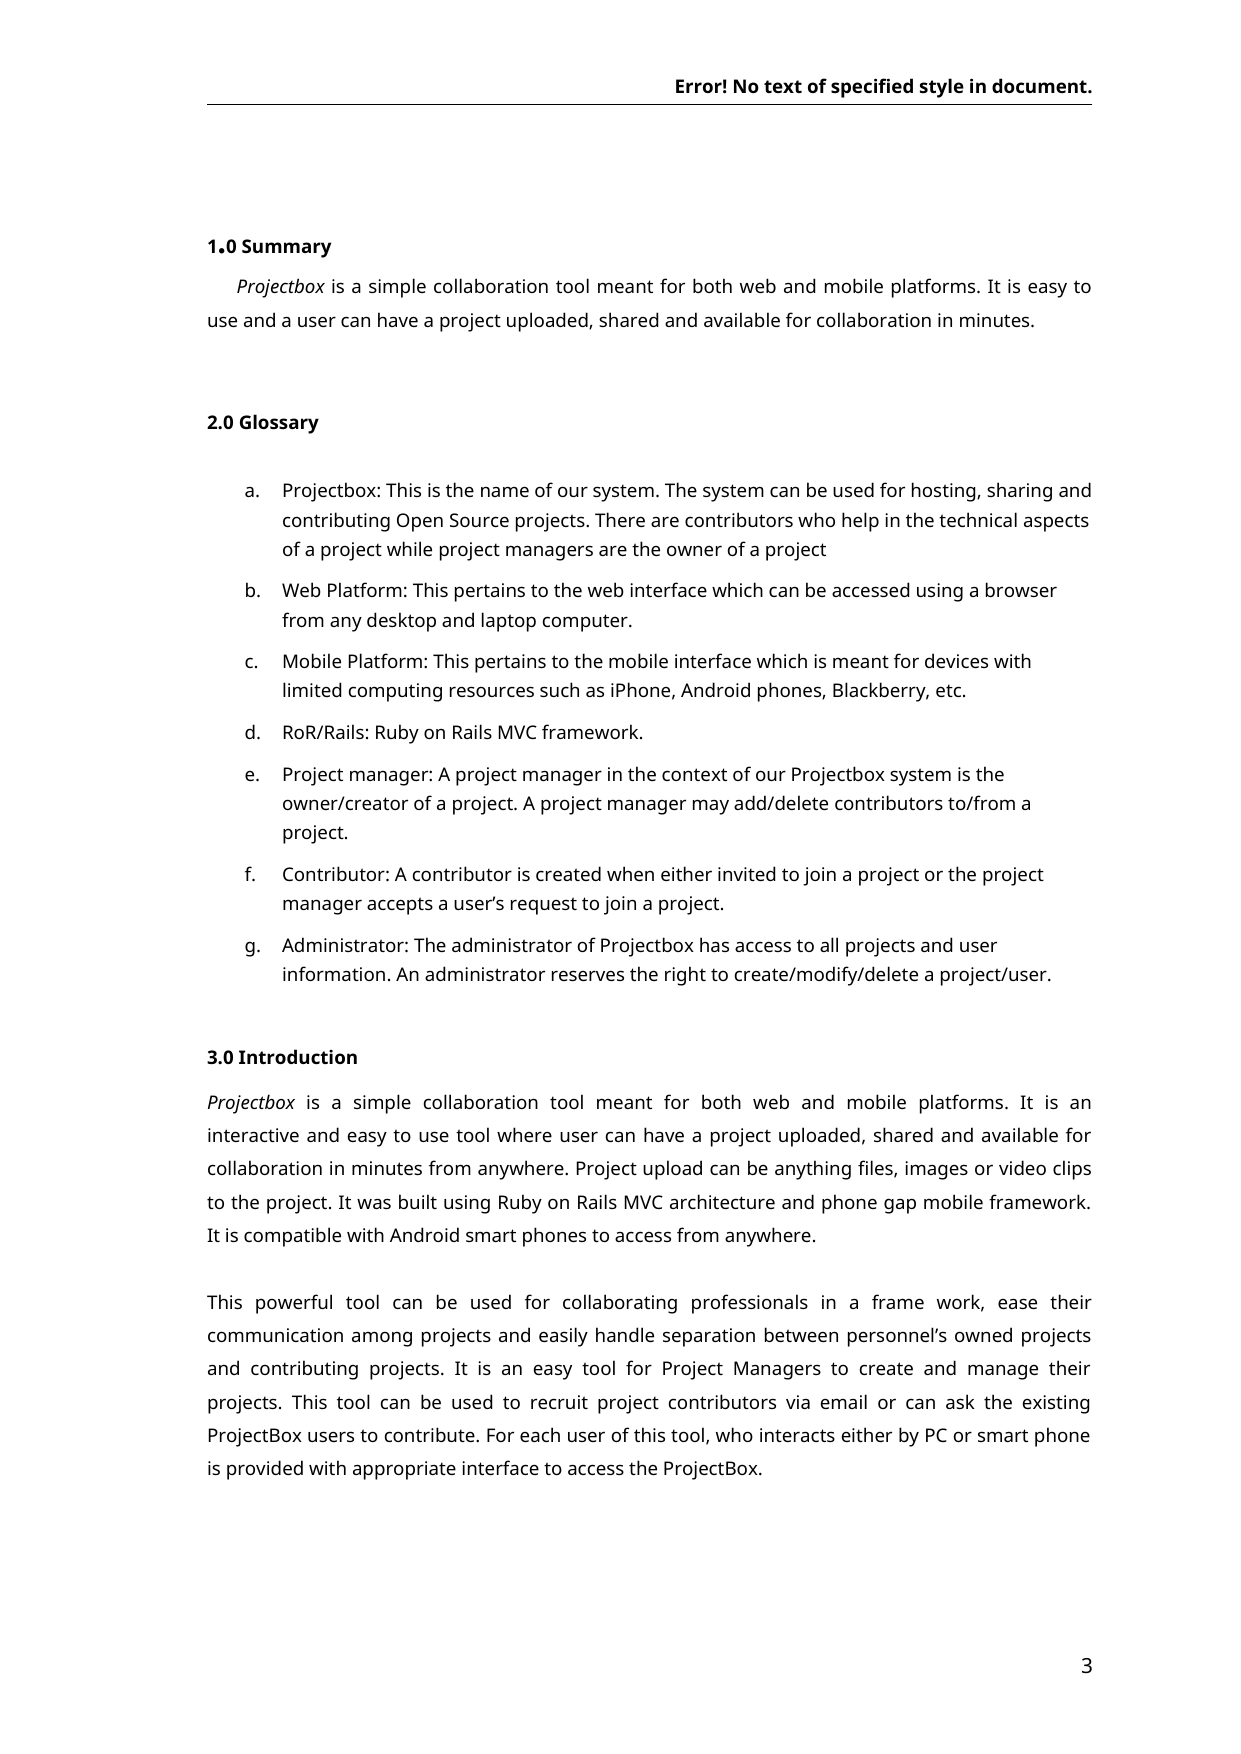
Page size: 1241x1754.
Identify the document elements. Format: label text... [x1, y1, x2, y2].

list Web Platform: This pertains to the web interface which can be accessed using a browser from any desktop and laptop computer. [244, 574, 1092, 632]
list RoR/Rails: Ruby on Rails MVC framework. [244, 716, 1092, 745]
subtitle 1.0 Summary [207, 223, 1092, 261]
text Projectbox is a simple collaboration tool meant for both web and mobile platforms. It is an interactive and easy to use tool where user can have a project uploaded, shared and available for collaboration in minutes from anywhere. Project upload can be anything files, images or video clips to the project. It was built using Ruby on Rails MVC architecture and phone gap mobile framework. It is compatible with Android smart phones to access from anywhere. [207, 1082, 1092, 1249]
list Projectbox: This is the name of our system. The system can be used for hosting, sharing and contributing Open Source projects. There are contributors who help in the technical aspects of a project while project managers are the owner of a project [244, 474, 1092, 562]
list Mobile Platform: This pertains to the mobile interface which is meant for devices with limited computing resources such as iPhone, Android phones, Blackberry, etc. [244, 645, 1092, 703]
text Projectbox is a simple collaboration tool meant for both web and mobile platforms. It is easy to use and a user can have a project uploaded, shared and available for collaboration in minutes. [207, 267, 1092, 334]
subtitle 2.0 Glossary [207, 409, 1092, 434]
text This powerful tool can be used for collaborating professionals in a frame work, ease their communication among projects and easily handle separation between personnel’s owned projects and contributing projects. It is an easy tool for Project Managers to create and manage their projects. This tool can be used to recruit project contributors via email or can ask the existing ProjectBox users to contribute. For each user of this tool, who interacts either by PC or smart phone is provided with appropriate interface to access the ProjectBox. [207, 1282, 1092, 1482]
list Administrator: The administrator of Projectbox has access to all projects and user information. An administrator reserves the right to create/modify/delete a project/user. [244, 928, 1092, 987]
list Project manager: A project manager in the context of our Projectbox system is the owner/creator of a project. A project manager may add/delete contributors to/from a project. [244, 757, 1092, 845]
list Contributor: A contributor is created when either invited to join a project or the project manager accepts a user’s request to join a project. [244, 857, 1092, 916]
text 3.0 Introduction [207, 1041, 1092, 1070]
